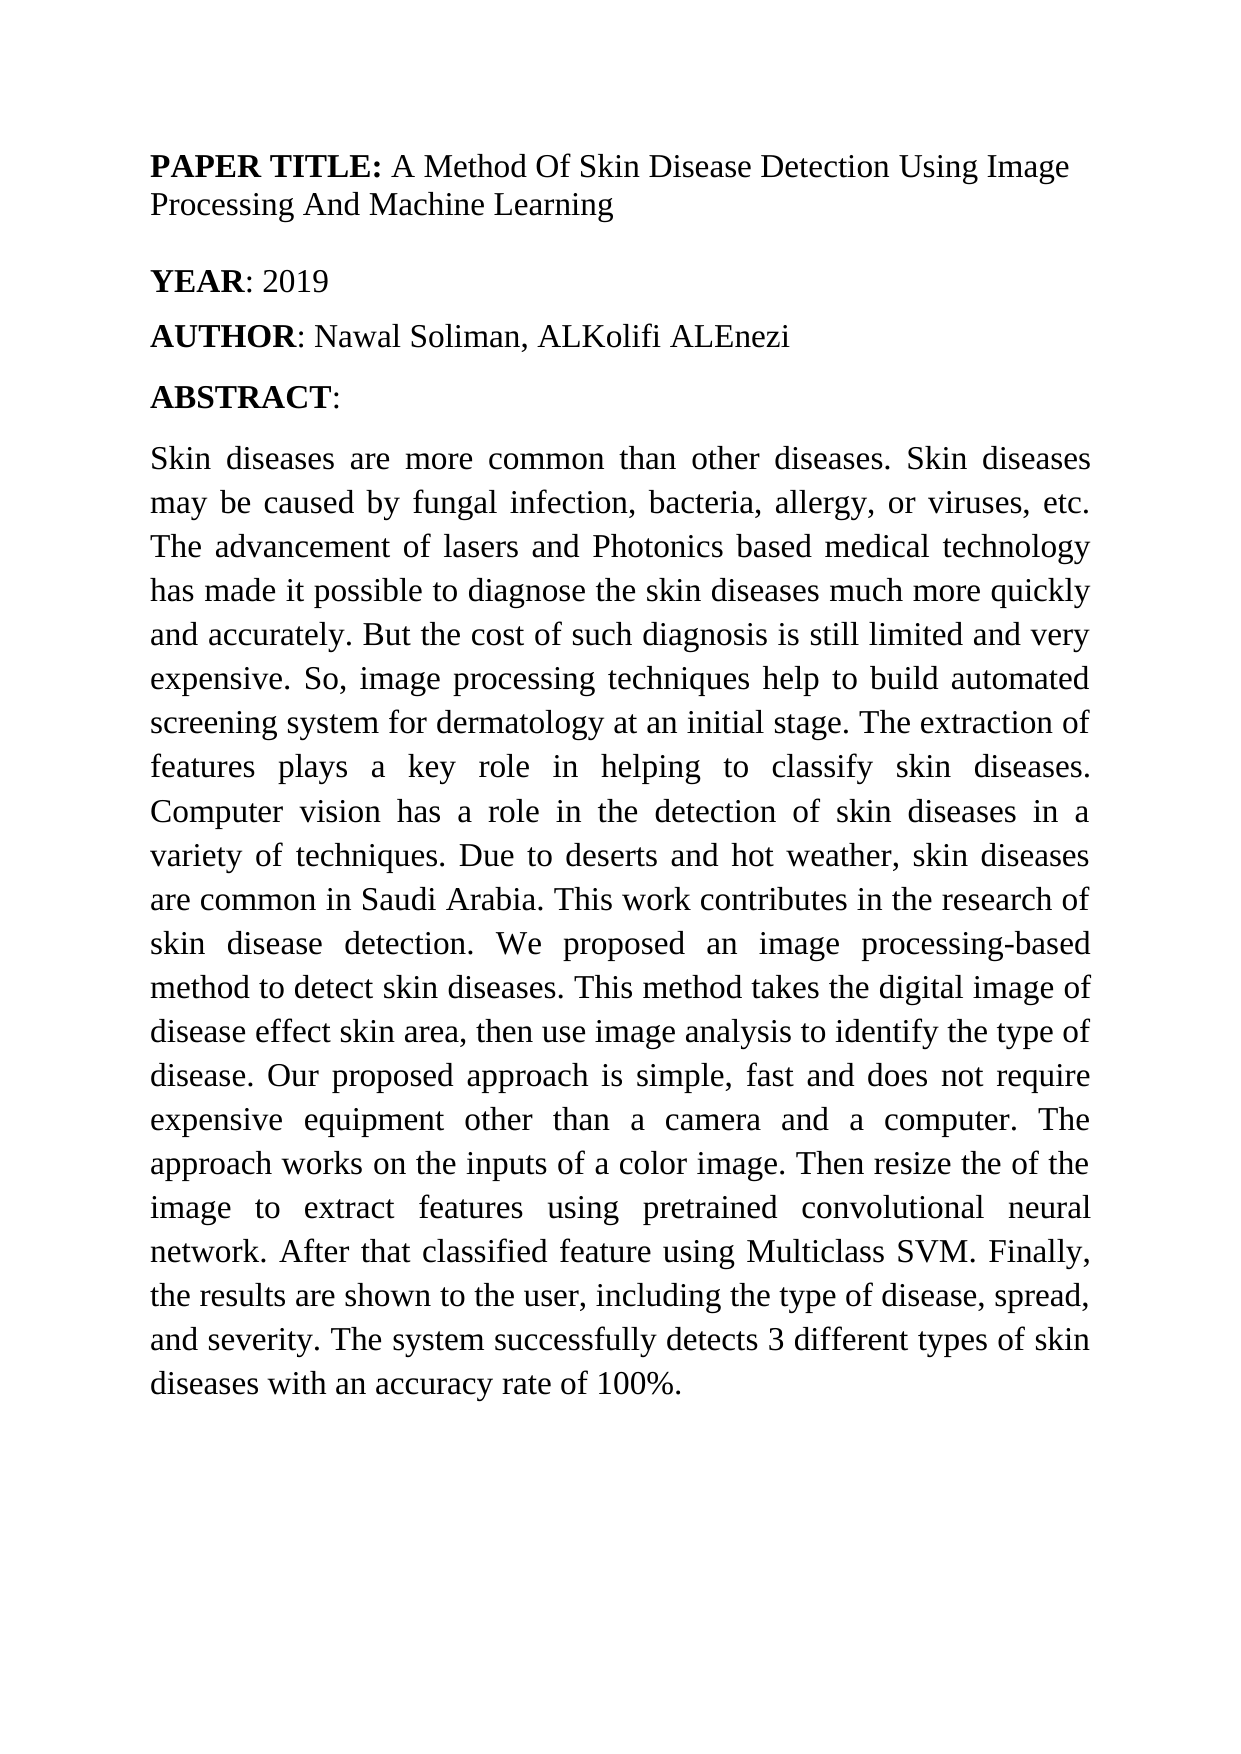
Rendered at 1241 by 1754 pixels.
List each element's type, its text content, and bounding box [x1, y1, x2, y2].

text Skin diseases are more common than other diseases. Skin diseases may be caused by fungal infection, bacteria, allergy, or viruses, etc. The advancement of lasers and Photonics based medical technology has made it possible to diagnose the skin diseases much more quickly and accurately. But the cost of such diagnosis is still limited and very expensive. So, image processing techniques help to build automated screening system for dermatology at an initial stage. The extraction of features plays a key role in helping to classify skin diseases. Computer vision has a role in the detection of skin diseases in a variety of techniques. Due to deserts and hot weather, skin diseases are common in Saudi Arabia. This work contributes in the research of skin disease detection. We proposed an image processing-based method to detect skin diseases. This method takes the digital image of disease effect skin area, then use image analysis to identify the type of disease. Our proposed approach is simple, fast and does not require expensive equipment other than a camera and a computer. The approach works on the inputs of a color image. Then resize the of the image to extract features using pretrained convolutional neural network. After that classified feature using Multiclass SVM. Finally, the results are shown to the user, including the type of disease, spread, and severity. The system successfully detects 3 different types of skin diseases with an accuracy rate of 100%. [150, 438, 1091, 1402]
subtitle ABSTRACT: [150, 377, 1103, 416]
text AUTHOR: Nawal Soliman, ALKolifi ALEnezi [150, 317, 1103, 355]
text YEAR: 2019 [150, 262, 1103, 300]
text PAPER TITLE: A Method Of Skin Disease Detection Using Image Processing And Machine Learning [150, 148, 1103, 223]
